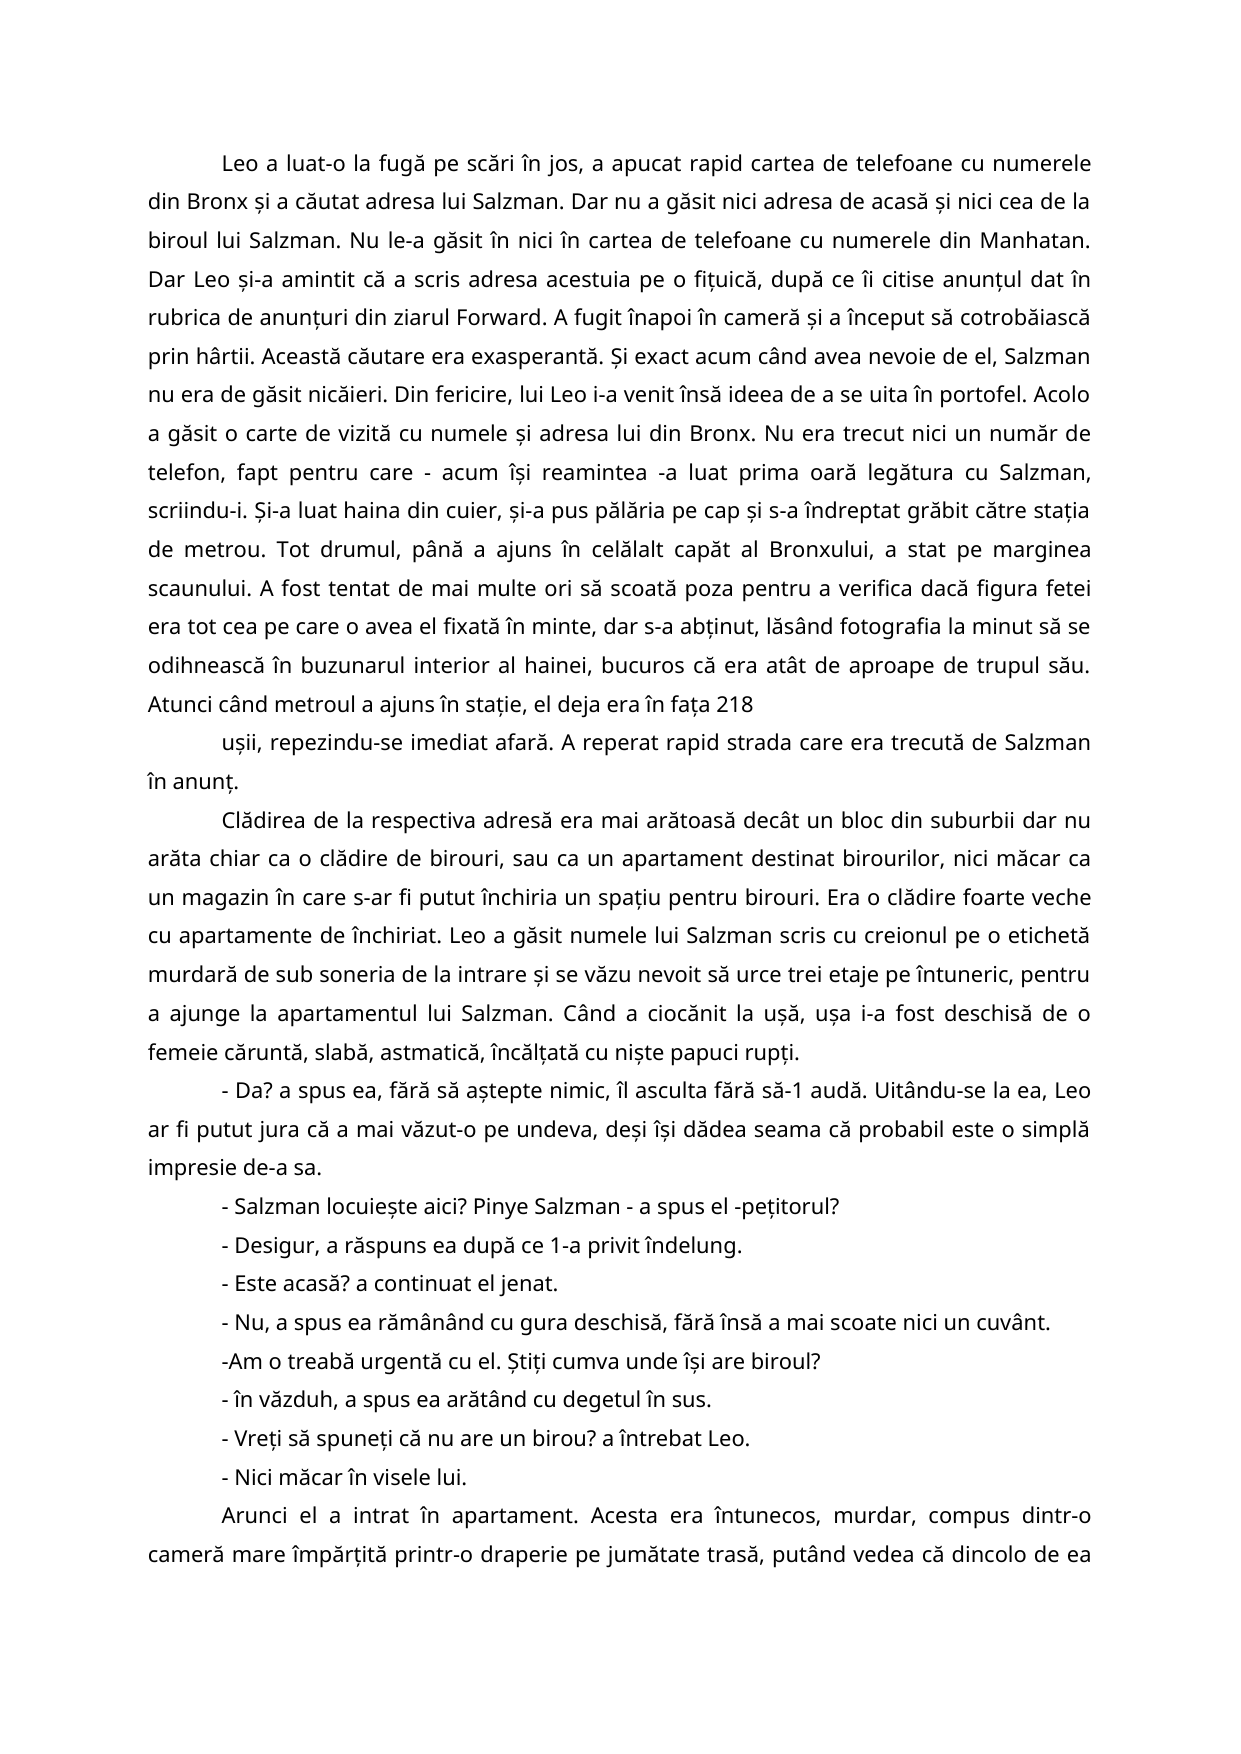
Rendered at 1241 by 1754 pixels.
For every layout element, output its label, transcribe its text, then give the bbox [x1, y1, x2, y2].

text uşii, repezindu-se imediat afară. A reperat rapid strada care era trecută de Salzman în anunţ. [148, 727, 1093, 796]
text - Vreţi să spuneţi că nu are un birou? a întrebat Leo. [148, 1423, 1093, 1453]
text - în văzduh, a spus ea arătând cu degetul în sus. [148, 1384, 1093, 1414]
text - Salzman locuieşte aici? Pinye Salzman - a spus el -peţitorul? [148, 1191, 1093, 1221]
text - Da? a spus ea, fără să aştepte nimic, îl asculta fără să-1 audă. Uitându-se la ea, Leo ar fi putut jura că a mai văzut-o pe undeva, deşi îşi dădea seama că probabil este o simplă impresie de-a sa. [148, 1075, 1093, 1182]
text - Desigur, a răspuns ea după ce 1-a privit îndelung. [148, 1230, 1093, 1259]
text - Nu, a spus ea rămânând cu gura deschisă, fără însă a mai scoate nici un cuvânt. [148, 1307, 1093, 1337]
text Leo a luat-o la fugă pe scări în jos, a apucat rapid cartea de telefoane cu numerele din Bronx şi a căutat adresa lui Salzman. Dar nu a găsit nici adresa de acasă şi nici cea de la biroul lui Salzman. Nu le-a găsit în nici în cartea de telefoane cu numerele din Manhatan. Dar Leo şi-a amintit că a scris adresa acestuia pe o fiţuică, după ce îi citise anunţul dat în rubrica de anunţuri din ziarul Forward. A fugit înapoi în cameră şi a început să cotrobăiască prin hârtii. Această căutare era exasperantă. Şi exact acum când avea nevoie de el, Salzman nu era de găsit nicăieri. Din fericire, lui Leo i-a venit însă ideea de a se uita în portofel. Acolo a găsit o carte de vizită cu numele şi adresa lui din Bronx. Nu era trecut nici un număr de telefon, fapt pentru care - acum îşi reamintea -a luat prima oară legătura cu Salzman, scriindu-i. Şi-a luat haina din cuier, şi-a pus pălăria pe cap şi s-a îndreptat grăbit către staţia de metrou. Tot drumul, până a ajuns în celălalt capăt al Bronxului, a stat pe marginea scaunului. A fost tentat de mai multe ori să scoată poza pentru a verifica dacă figura fetei era tot cea pe care o avea el fixată în minte, dar s-a abţinut, lăsând fotografia la minut să se odihnească în buzunarul interior al hainei, bucuros că era atât de aproape de trupul său. Atunci când metroul a ajuns în staţie, el deja era în faţa 218 [148, 148, 1093, 718]
text Clădirea de la respectiva adresă era mai arătoasă decât un bloc din suburbii dar nu arăta chiar ca o clădire de birouri, sau ca un apartament destinat birourilor, nici măcar ca un magazin în care s-ar fi putut închiria un spaţiu pentru birouri. Era o clădire foarte veche cu apartamente de închiriat. Leo a găsit numele lui Salzman scris cu creionul pe o etichetă murdară de sub soneria de la intrare şi se văzu nevoit să urce trei etaje pe întuneric, pentru a ajunge la apartamentul lui Salzman. Când a ciocănit la uşă, uşa i-a fost deschisă de o femeie căruntă, slabă, astmatică, încălţată cu nişte papuci rupţi. [148, 804, 1093, 1066]
text - Nici măcar în visele lui. [148, 1462, 1093, 1491]
text -Am o treabă urgentă cu el. Ştiţi cumva unde îşi are biroul? [148, 1346, 1093, 1375]
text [148, 1500, 1093, 1569]
text - Este acasă? a continuat el jenat. [148, 1268, 1093, 1298]
